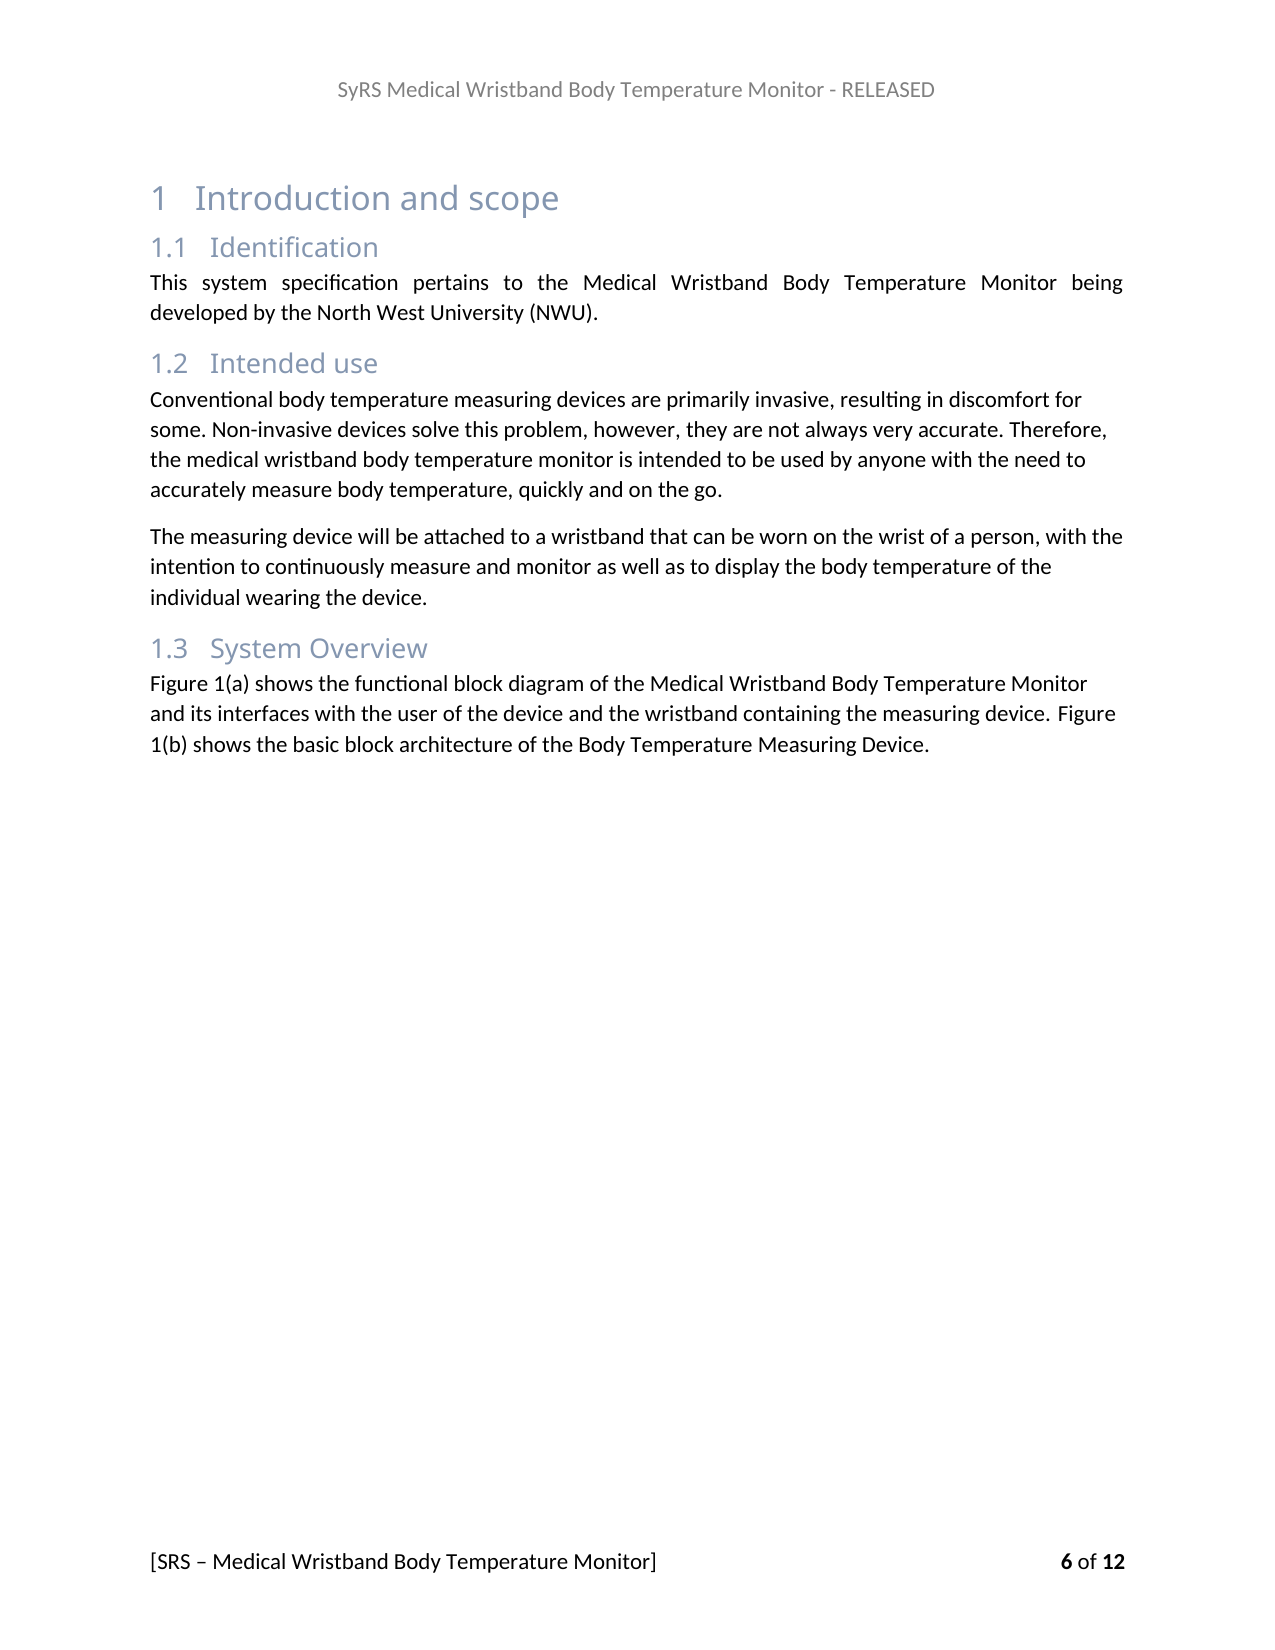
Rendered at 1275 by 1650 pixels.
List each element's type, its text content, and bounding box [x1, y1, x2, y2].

subtitle Intended use [150, 345, 1125, 382]
text Conventional body temperature measuring devices are primarily invasive, resulting in discomfort for some. Non-invasive devices solve this problem, however, they are not always very accurate. Therefore, the medical wristband body temperature monitor is intended to be used by anyone with the need to accurately measure body temperature, quickly and on the go. [150, 385, 1125, 503]
text This system specification pertains to the Medical Wristband Body Temperature Monitor being developed by the North West University (NWU). [150, 268, 1125, 326]
subtitle Introduction and scope [150, 175, 1125, 220]
subtitle Identification [150, 228, 1125, 265]
text Figure 1(a) shows the functional block diagram of the Medical Wristband Body Temperature Monitor and its interfaces with the user of the device and the wristband containing the measuring device. Figure 1(b) shows the basic block architecture of the Body Temperature Measuring Device. [150, 669, 1125, 758]
subtitle System Overview [150, 629, 1125, 666]
text The measuring device will be attached to a wristband that can be worn on the wrist of a person, with the intention to continuously measure and monitor as well as to display the body temperature of the individual wearing the device. [150, 522, 1125, 611]
